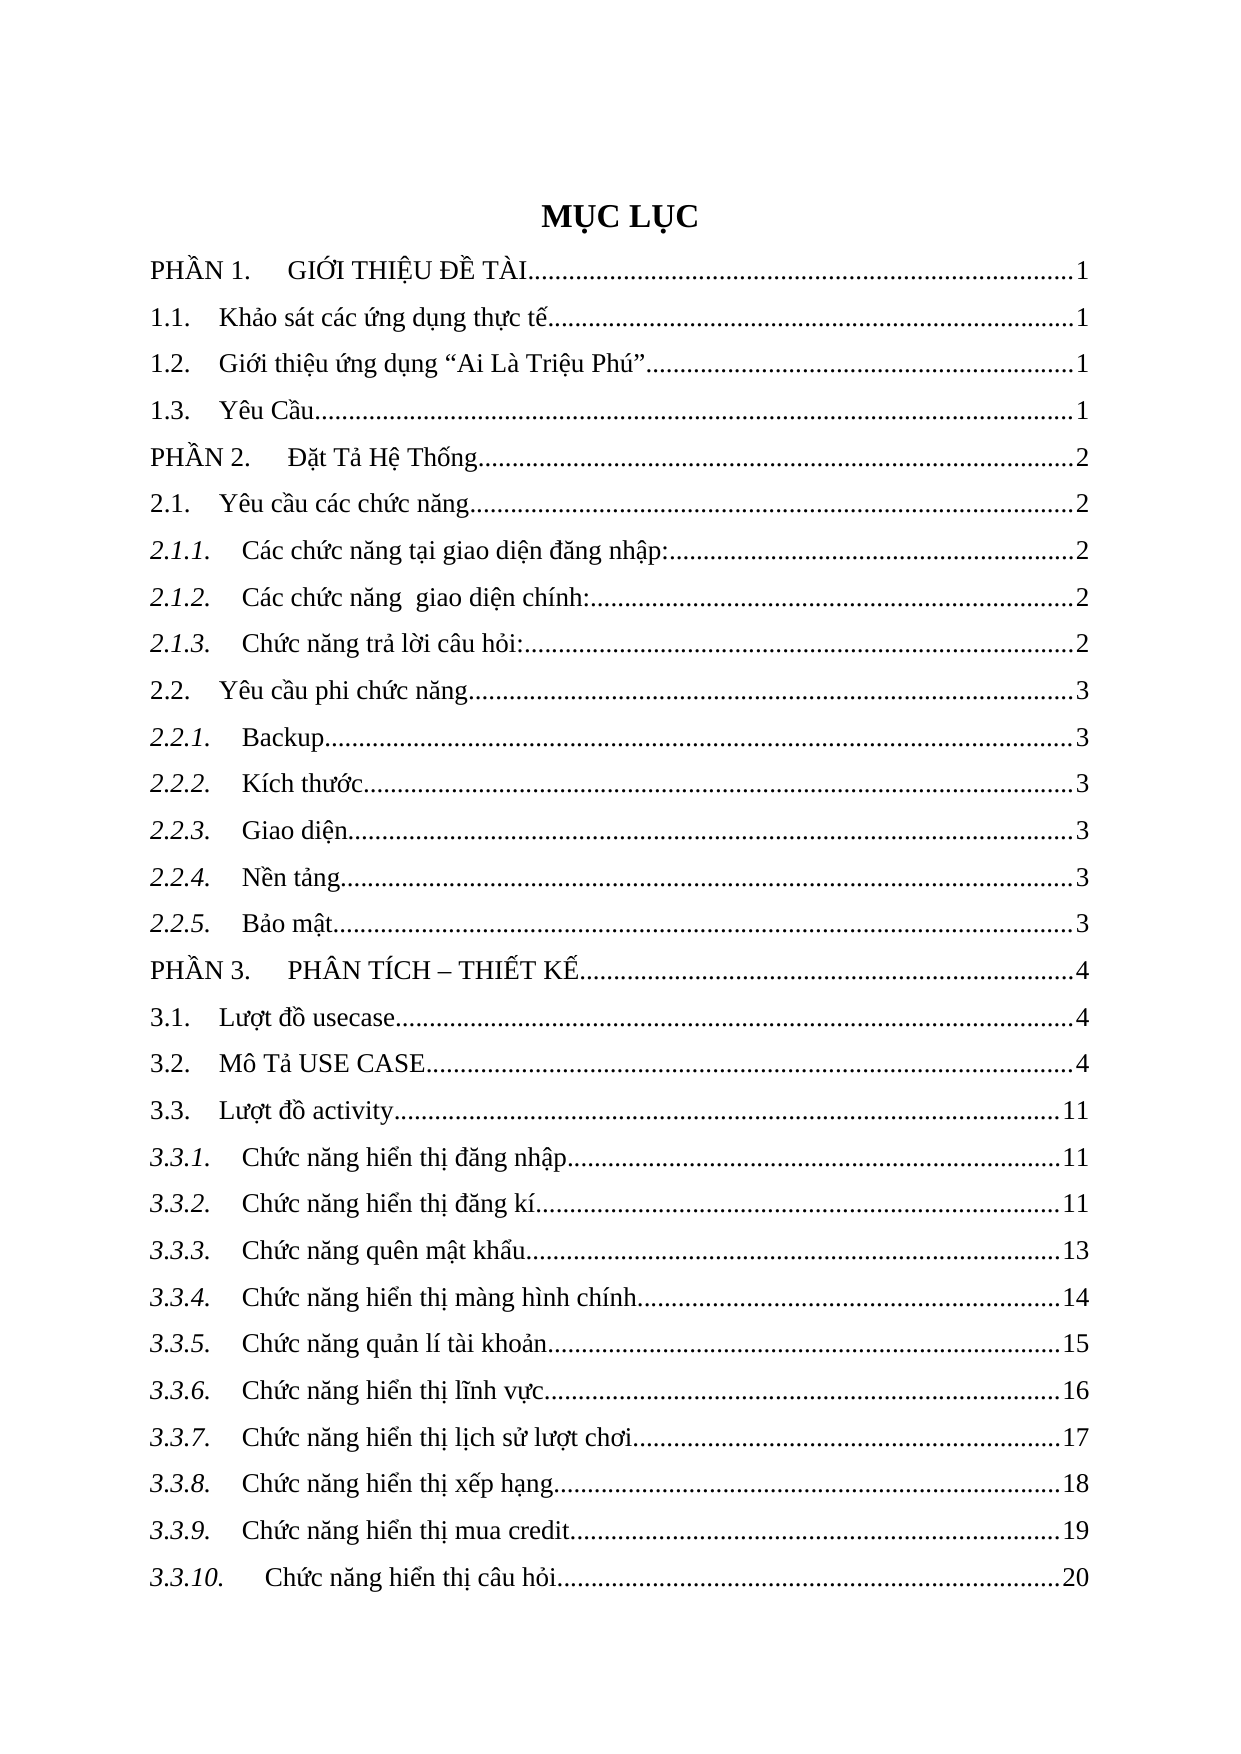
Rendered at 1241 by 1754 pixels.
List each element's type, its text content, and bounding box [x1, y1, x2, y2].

text 3.1. Lượt đồ usecase 4 [150, 1001, 1090, 1032]
text 1.2. Giới thiệu ứng dụng “Ai Là Triệu Phú” 1 [150, 347, 1090, 379]
text 2.2.2. Kích thước 3 [150, 767, 1090, 799]
text 3.3.6. Chức năng hiển thị lĩnh vực. 16 [150, 1374, 1090, 1405]
text 3.3.1. Chức năng hiển thị đăng nhập 11 [150, 1141, 1090, 1172]
text 3.2. Mô Tả USE CASE 4 [150, 1047, 1090, 1079]
text 3.3.10. Chức năng hiển thị câu hỏi. 20 [150, 1561, 1090, 1592]
text 3.3.3. Chức năng quên mật khẩu 13 [150, 1234, 1090, 1265]
text 3.3.4. Chức năng hiển thị màng hình chính. 14 [150, 1281, 1090, 1312]
text 3.3.7. Chức năng hiển thị lịch sử lượt chơi. 17 [150, 1421, 1090, 1452]
text MỤC LỤC [150, 197, 1090, 235]
text 2.1.2. Các chức năng giao diện chính: 2 [150, 581, 1090, 612]
text 2.2.4. Nền tảng 3 [150, 861, 1090, 892]
text 2.1. Yêu cầu các chức năng 2 [150, 487, 1090, 519]
text PHẦN 3. PHÂN TÍCH – THIẾT KẾ 4 [150, 954, 1090, 985]
text 1.3. Yêu Cầu 1 [150, 394, 1090, 425]
text 3.3.9. Chức năng hiển thị mua credit. 19 [150, 1514, 1090, 1545]
text 2.1.3. Chức năng trả lời câu hỏi: 2 [150, 627, 1090, 659]
text 2.2.3. Giao diện 3 [150, 814, 1090, 845]
text 3.3.8. Chức năng hiển thị xếp hạng. 18 [150, 1467, 1090, 1499]
text 2.1.1. Các chức năng tại giao diện đăng nhập: 2 [150, 534, 1090, 565]
text 2.2.1. Backup 3 [150, 721, 1090, 752]
text PHẦN 2. Đặt Tả Hệ Thống 2 [150, 441, 1090, 472]
text PHẦN 1. GIỚI THIỆU ĐỀ TÀI 1 [150, 254, 1090, 285]
text 2.2. Yêu cầu phi chức năng 3 [150, 674, 1090, 705]
text 3.3.2. Chức năng hiển thị đăng kí 11 [150, 1187, 1090, 1219]
text 2.2.5. Bảo mật 3 [150, 907, 1090, 939]
text 3.3.5. Chức năng quản lí tài khoản. 15 [150, 1327, 1090, 1359]
text 3.3. Lượt đồ activity 11 [150, 1094, 1090, 1125]
text 1.1. Khảo sát các ứng dụng thực tế 1 [150, 301, 1090, 332]
